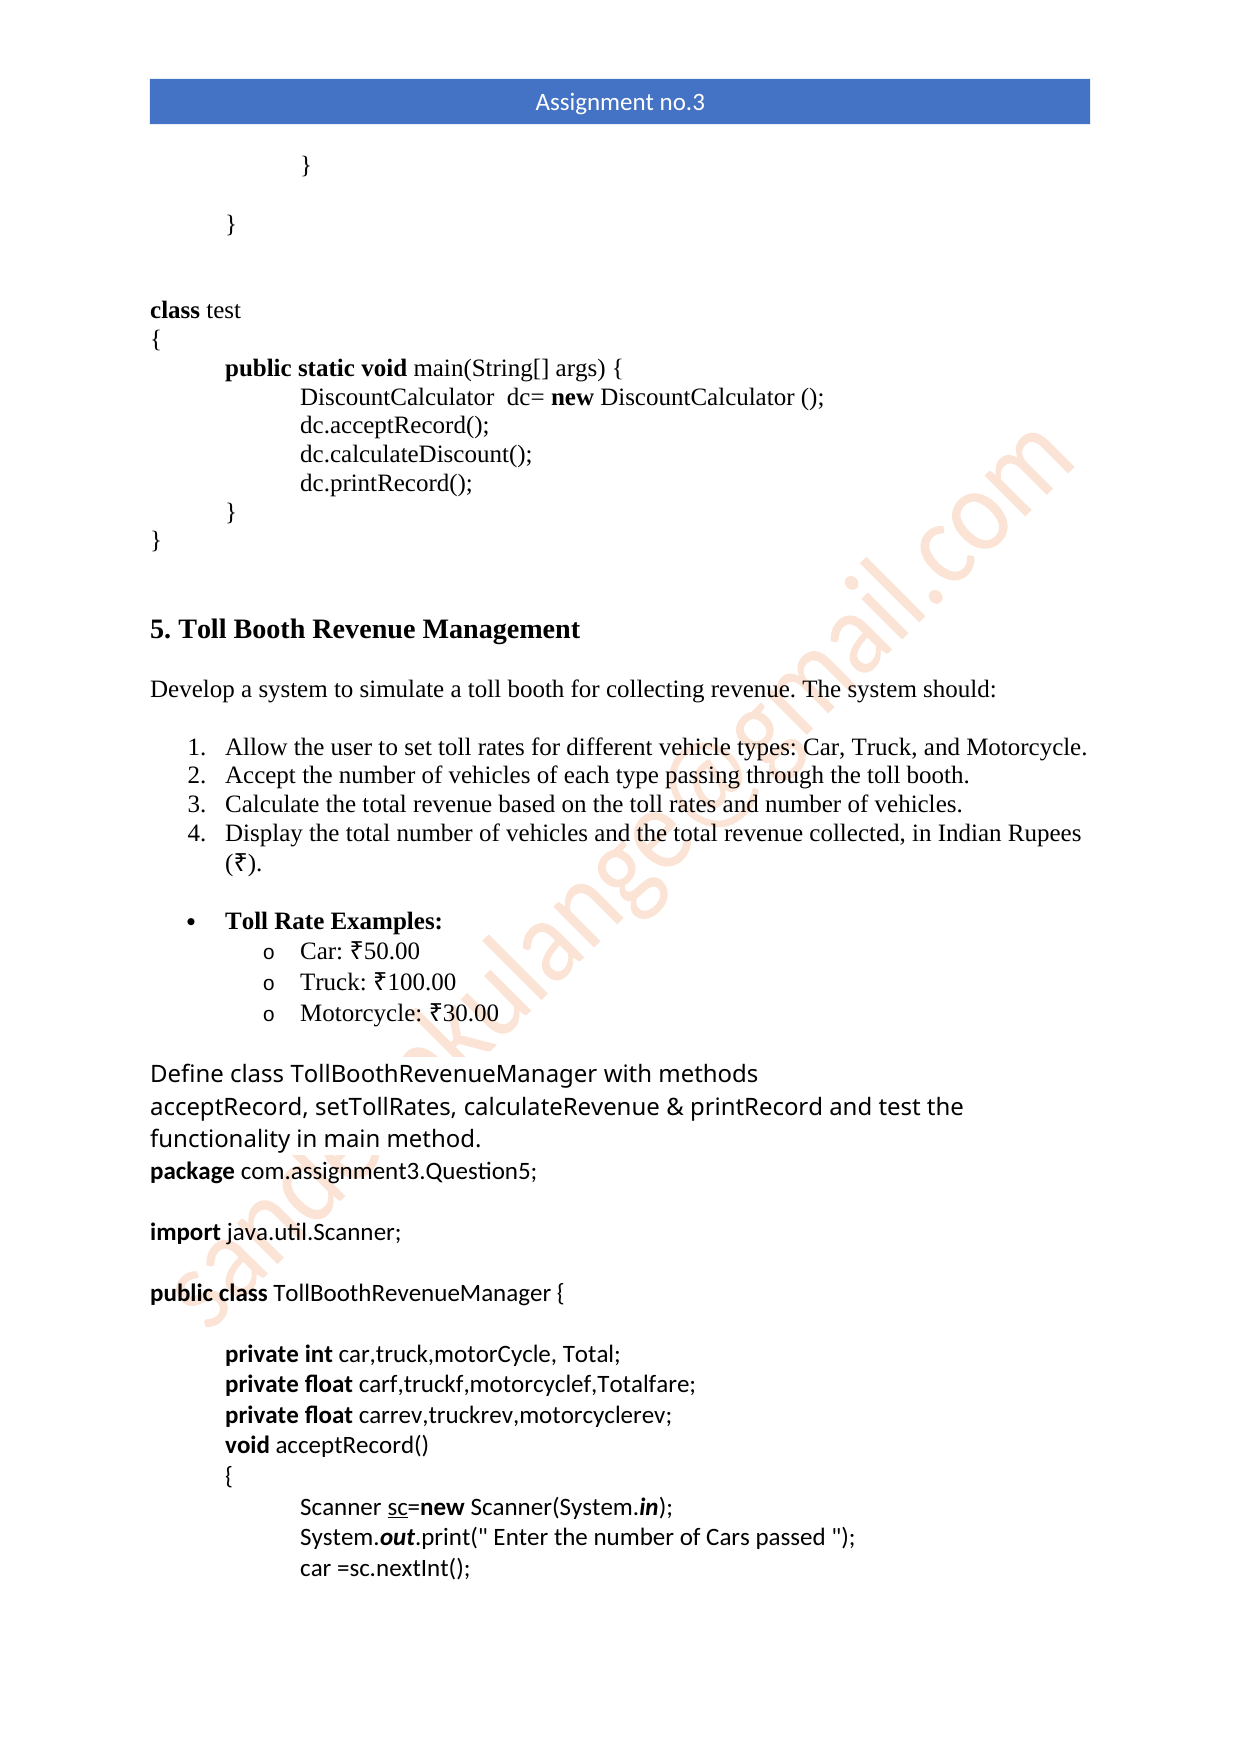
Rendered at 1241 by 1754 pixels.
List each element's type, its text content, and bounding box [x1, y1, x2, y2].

text car =sc.nextInt(); [150, 1552, 1090, 1582]
text { [150, 1460, 1090, 1491]
list Truck: ₹100.00 [262, 966, 1090, 997]
list Display the total number of vehicles and the total revenue collected, in Indian Rupees (₹). [187, 818, 1090, 877]
list Accept the number of vehicles of each type passing through the toll booth. [187, 760, 1090, 789]
text } [150, 497, 1090, 526]
text private float carf,truckf,motorcyclef,Totalfare; [150, 1368, 1090, 1399]
list Allow the user to set toll rates for different vehicle types: Car, Truck, and Motorcycle. [187, 732, 1090, 760]
text { [150, 324, 1090, 353]
list Calculate the total revenue based on the toll rates and number of vehicles. [187, 789, 1090, 818]
text } [150, 526, 1090, 554]
text } [150, 209, 1090, 238]
text 5. Toll Booth Revenue Management [150, 612, 1090, 644]
text void acceptRecord() [150, 1429, 1090, 1460]
text Develop a system to simulate a toll booth for collecting revenue. The system should: [150, 674, 1090, 702]
text private float carrev,truckrev,motorcyclerev; [150, 1399, 1090, 1429]
text class test [150, 296, 1090, 324]
text Define class TollBoothRevenueManager with methods acceptRecord, setTollRates, calculateRevenue & printRecord and test the functionality in main method. [482, 1057, 1090, 1155]
list Car: ₹50.00 [262, 935, 1090, 966]
list Motorcycle: ₹30.00 [262, 997, 1090, 1028]
list Toll Rate Examples: [187, 906, 1090, 935]
text Scanner sc=new Scanner(System.in); [150, 1491, 1090, 1521]
text private int car,truck,motorCycle, Total; [150, 1338, 1090, 1368]
text public static void main(String[] args) { [150, 353, 1090, 382]
text dc.calculateDiscount(); [150, 439, 1090, 468]
text dc.printRecord(); [150, 468, 1090, 497]
text public class TollBoothRevenueManager { [150, 1277, 1090, 1307]
text } [150, 150, 1090, 179]
text DiscountCalculator dc= new DiscountCalculator (); [150, 382, 1090, 411]
text package com.assignment3.Question5; [150, 1155, 1090, 1185]
text dc.acceptRecord(); [150, 411, 1090, 439]
text System.out.print(" Enter the number of Cars passed "); [150, 1521, 1090, 1552]
text import java.util.Scanner; [150, 1216, 1090, 1246]
